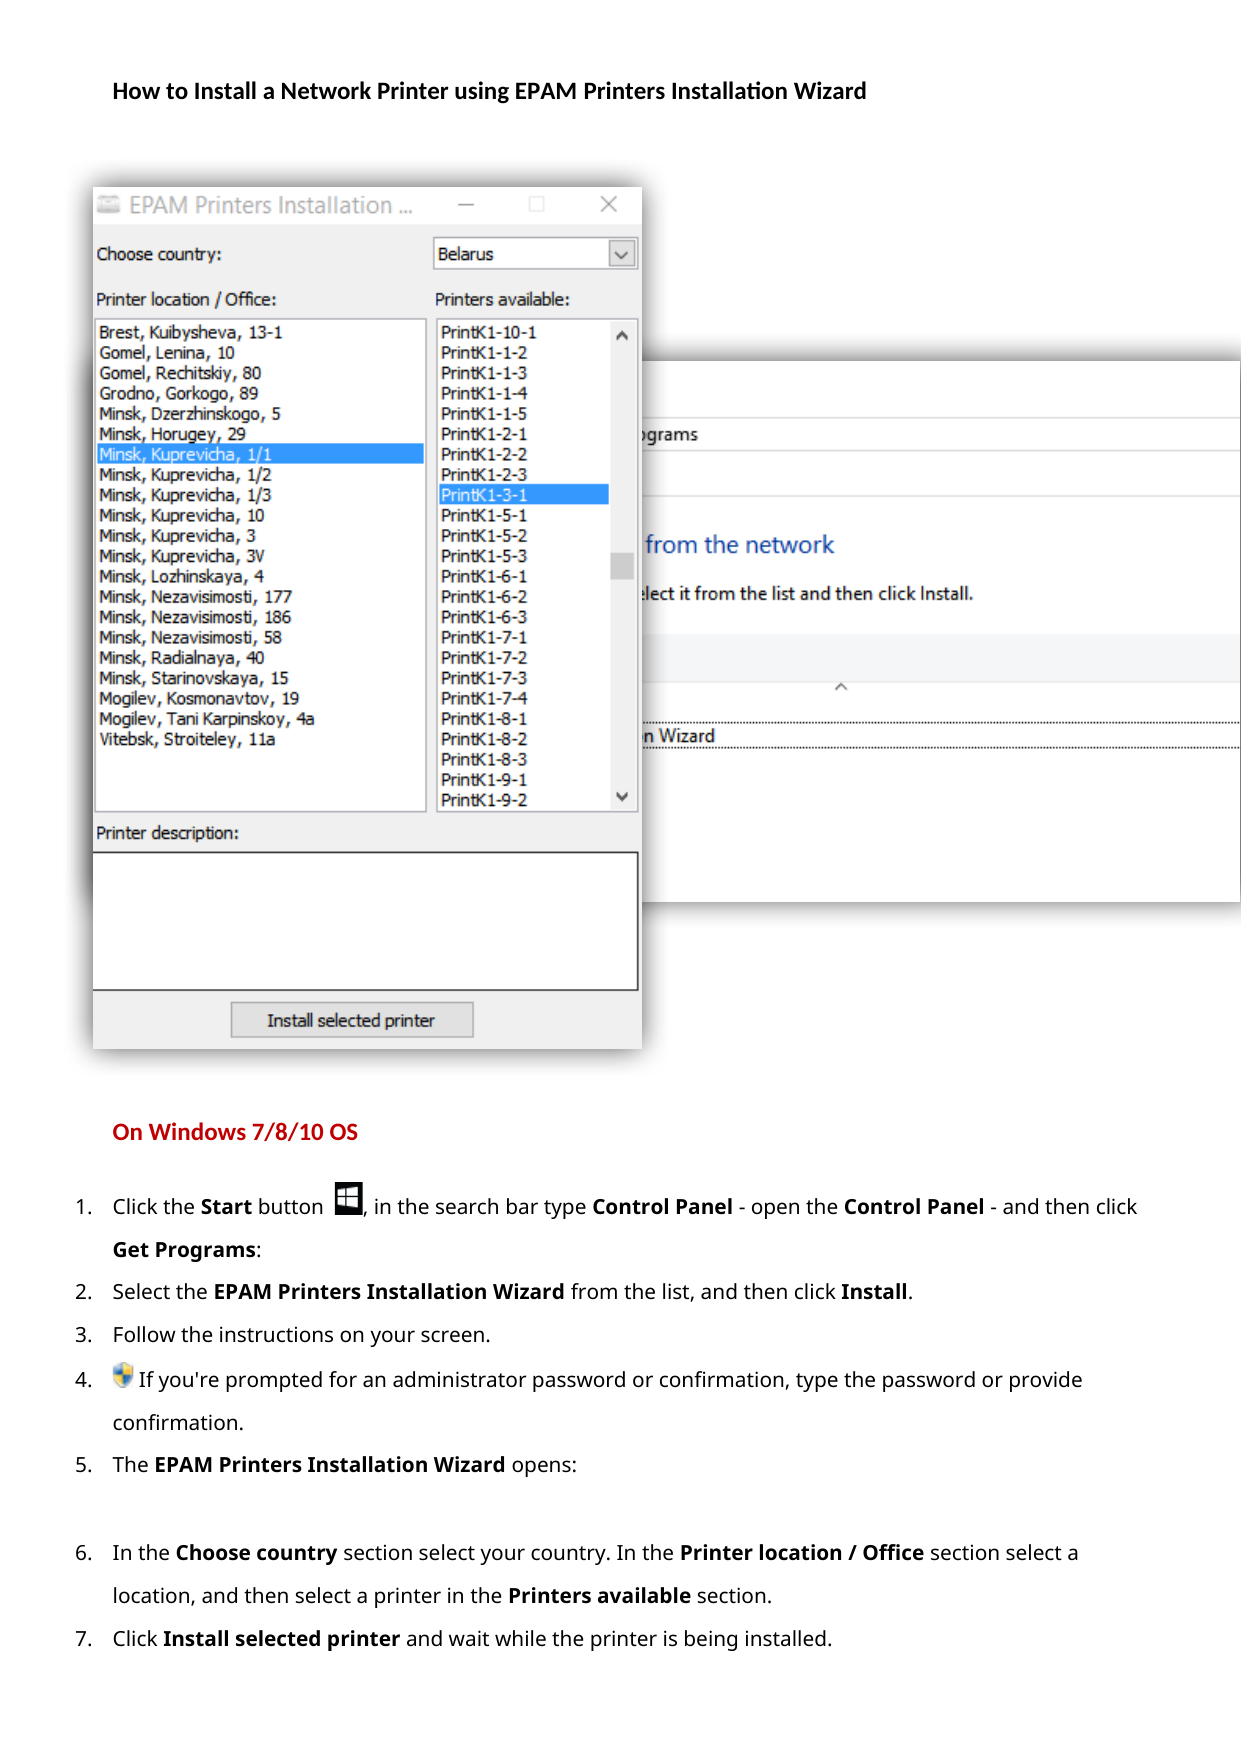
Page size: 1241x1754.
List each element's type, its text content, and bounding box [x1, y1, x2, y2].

list Click the Start button , in the search bar type Control Panel - open the Control Panel - and then click Get Programs: [75, 1183, 1165, 1263]
list If you're prompted for an administrator password or confirmation, type the password or provide confirmation. [75, 1362, 1165, 1436]
text How to Install a Network Printer using EPAM Printers Installation Wizard [75, 75, 1165, 106]
list Select the EPAM Printers Installation Wizard from the list, and then click Install. [75, 1277, 1165, 1306]
list The EPAM Printers Installation Wizard opens: [75, 1450, 1165, 1479]
list In the Choose country section select your country. In the Printer location / Office section select a location, and then select a printer in the Printers available section. [75, 1538, 1165, 1609]
text On Windows 7/8/10 OS [75, 923, 1165, 1147]
list Follow the instructions on your screen. [75, 1320, 1165, 1348]
text On Windows 7/8/10 OS [75, 142, 1165, 337]
picture [334, 1182, 363, 1215]
picture [112, 1362, 134, 1388]
list Click Install selected printer and wait while the printer is being installed. [75, 1624, 1165, 1652]
picture [93, 187, 1241, 1049]
